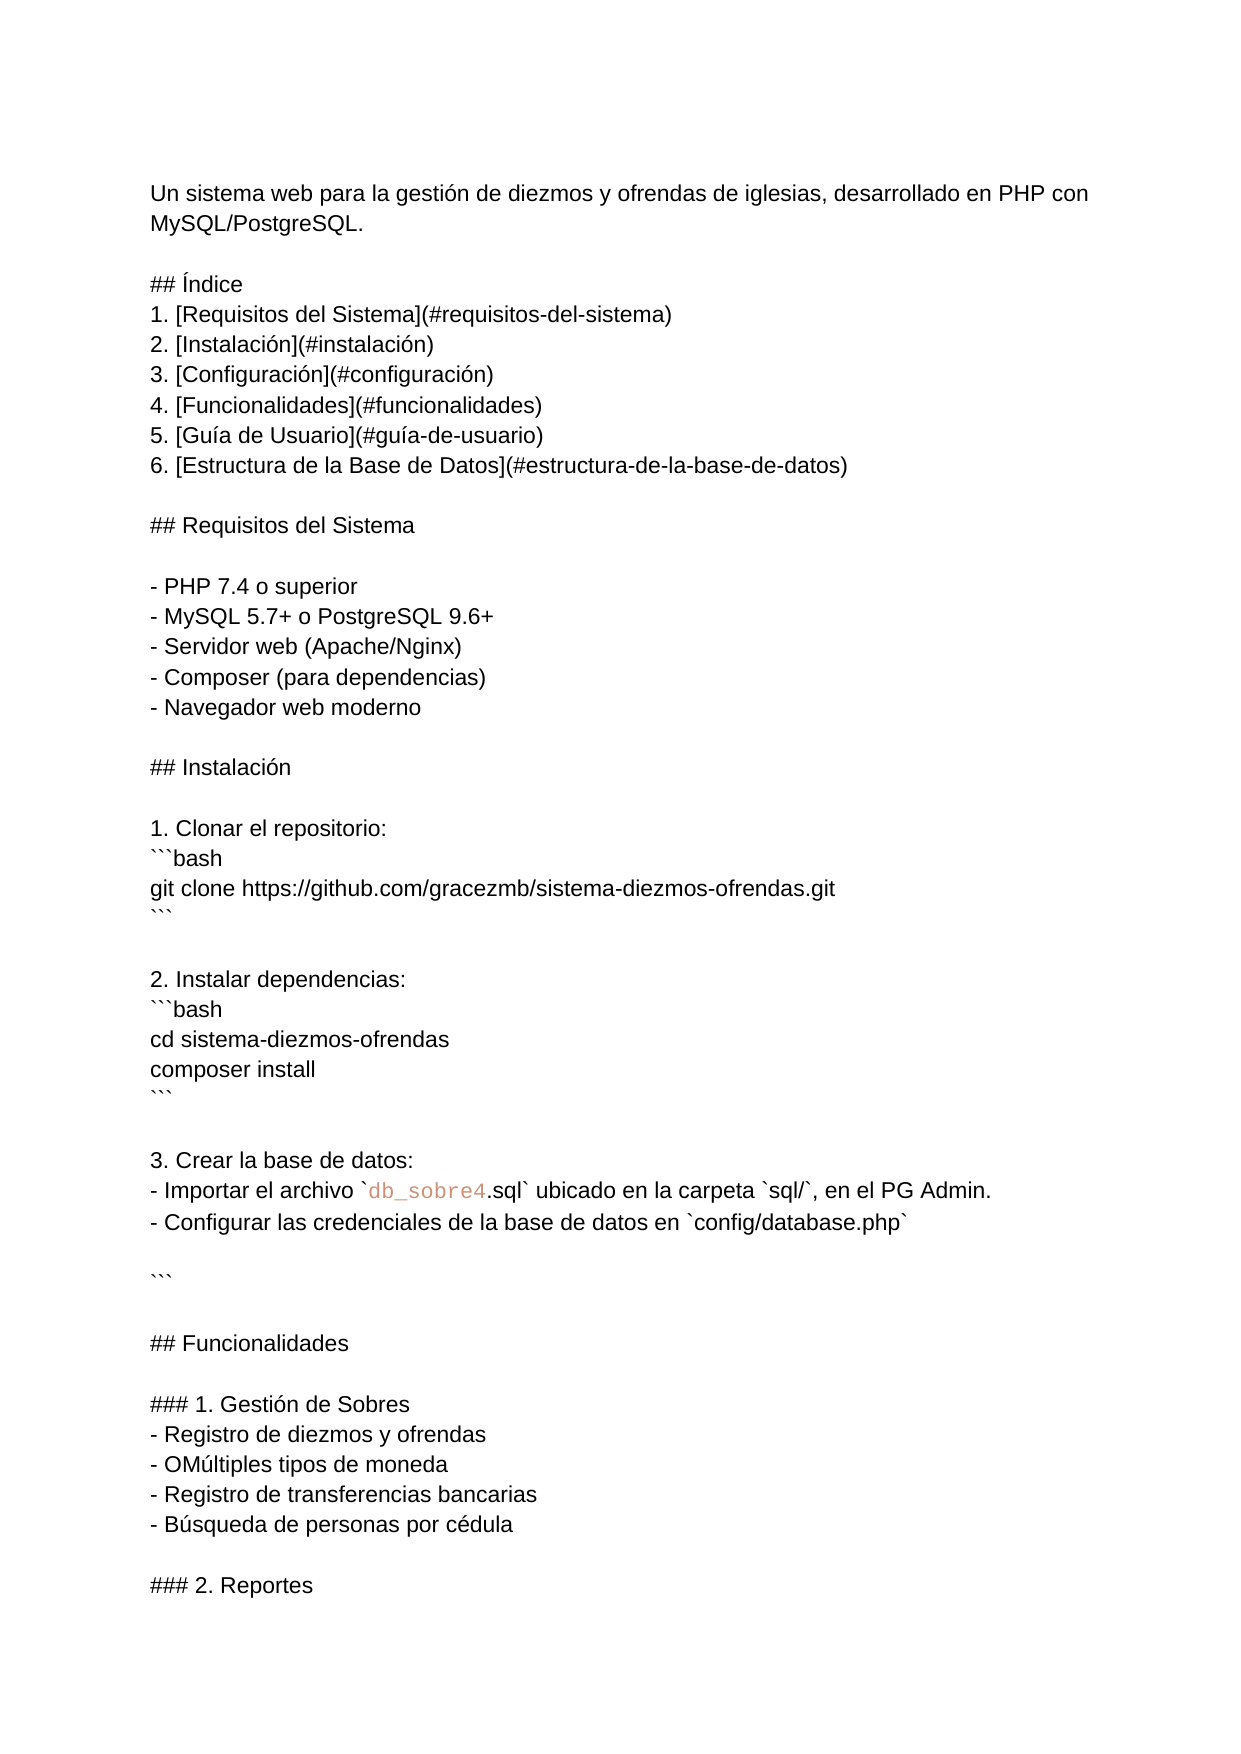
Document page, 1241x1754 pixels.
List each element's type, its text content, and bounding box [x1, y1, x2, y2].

text ``` [150, 1086, 1090, 1113]
text - MySQL 5.7+ o PostgreSQL 9.6+ [150, 603, 1090, 629]
text ### 2. Reportes [150, 1572, 1090, 1598]
text 1. Clonar el repositorio: [150, 814, 1090, 841]
text git clone https://github.com/gracezmb/sistema-diezmos-ofrendas.git [150, 875, 1090, 901]
text ``` [150, 905, 1090, 932]
text - Servidor web (Apache/Nginx) [150, 633, 1090, 660]
text - Configurar las credenciales de la base de datos en `config/database.php` [150, 1209, 1090, 1236]
text - Búsqueda de personas por cédula [150, 1511, 1090, 1538]
text 6. [Estructura de la Base de Datos](#estructura-de-la-base-de-datos) [150, 452, 1090, 478]
text ## Requisitos del Sistema [150, 512, 1090, 539]
text 1. [Requisitos del Sistema](#requisitos-del-sistema) [150, 301, 1090, 327]
text - OMúltiples tipos de moneda [150, 1451, 1090, 1477]
text ## Índice [150, 271, 1090, 297]
text cd sistema-diezmos-ofrendas [150, 1026, 1090, 1052]
text 2. [Instalación](#instalación) [150, 331, 1090, 358]
text ```bash [150, 996, 1090, 1022]
text ## Instalación [150, 754, 1090, 781]
text 2. Instalar dependencias: [150, 966, 1090, 992]
text - Composer (para dependencias) [150, 663, 1090, 690]
text - Importar el archivo `db_sobre4.sql` ubicado en la carpeta `sql/`, en el PG Admin. [150, 1177, 1090, 1205]
text ## Funcionalidades [150, 1330, 1090, 1356]
text 3. Crear la base de datos: [150, 1147, 1090, 1173]
text ### 1. Gestión de Sobres [150, 1391, 1090, 1417]
text - Registro de diezmos y ofrendas [150, 1421, 1090, 1447]
text ``` [150, 1270, 1090, 1296]
text Un sistema web para la gestión de diezmos y ofrendas de iglesias, desarrollado en PHP con MySQL/PostgreSQL. [150, 180, 1090, 237]
text composer install [150, 1056, 1090, 1083]
text 4. [Funcionalidades](#funcionalidades) [150, 392, 1090, 418]
text ```bash [150, 845, 1090, 871]
text - Navegador web moderno [150, 694, 1090, 720]
text - Registro de transferencias bancarias [150, 1481, 1090, 1507]
text 5. [Guía de Usuario](#guía-de-usuario) [150, 422, 1090, 448]
text - PHP 7.4 o superior [150, 573, 1090, 599]
text 3. [Configuración](#configuración) [150, 361, 1090, 388]
